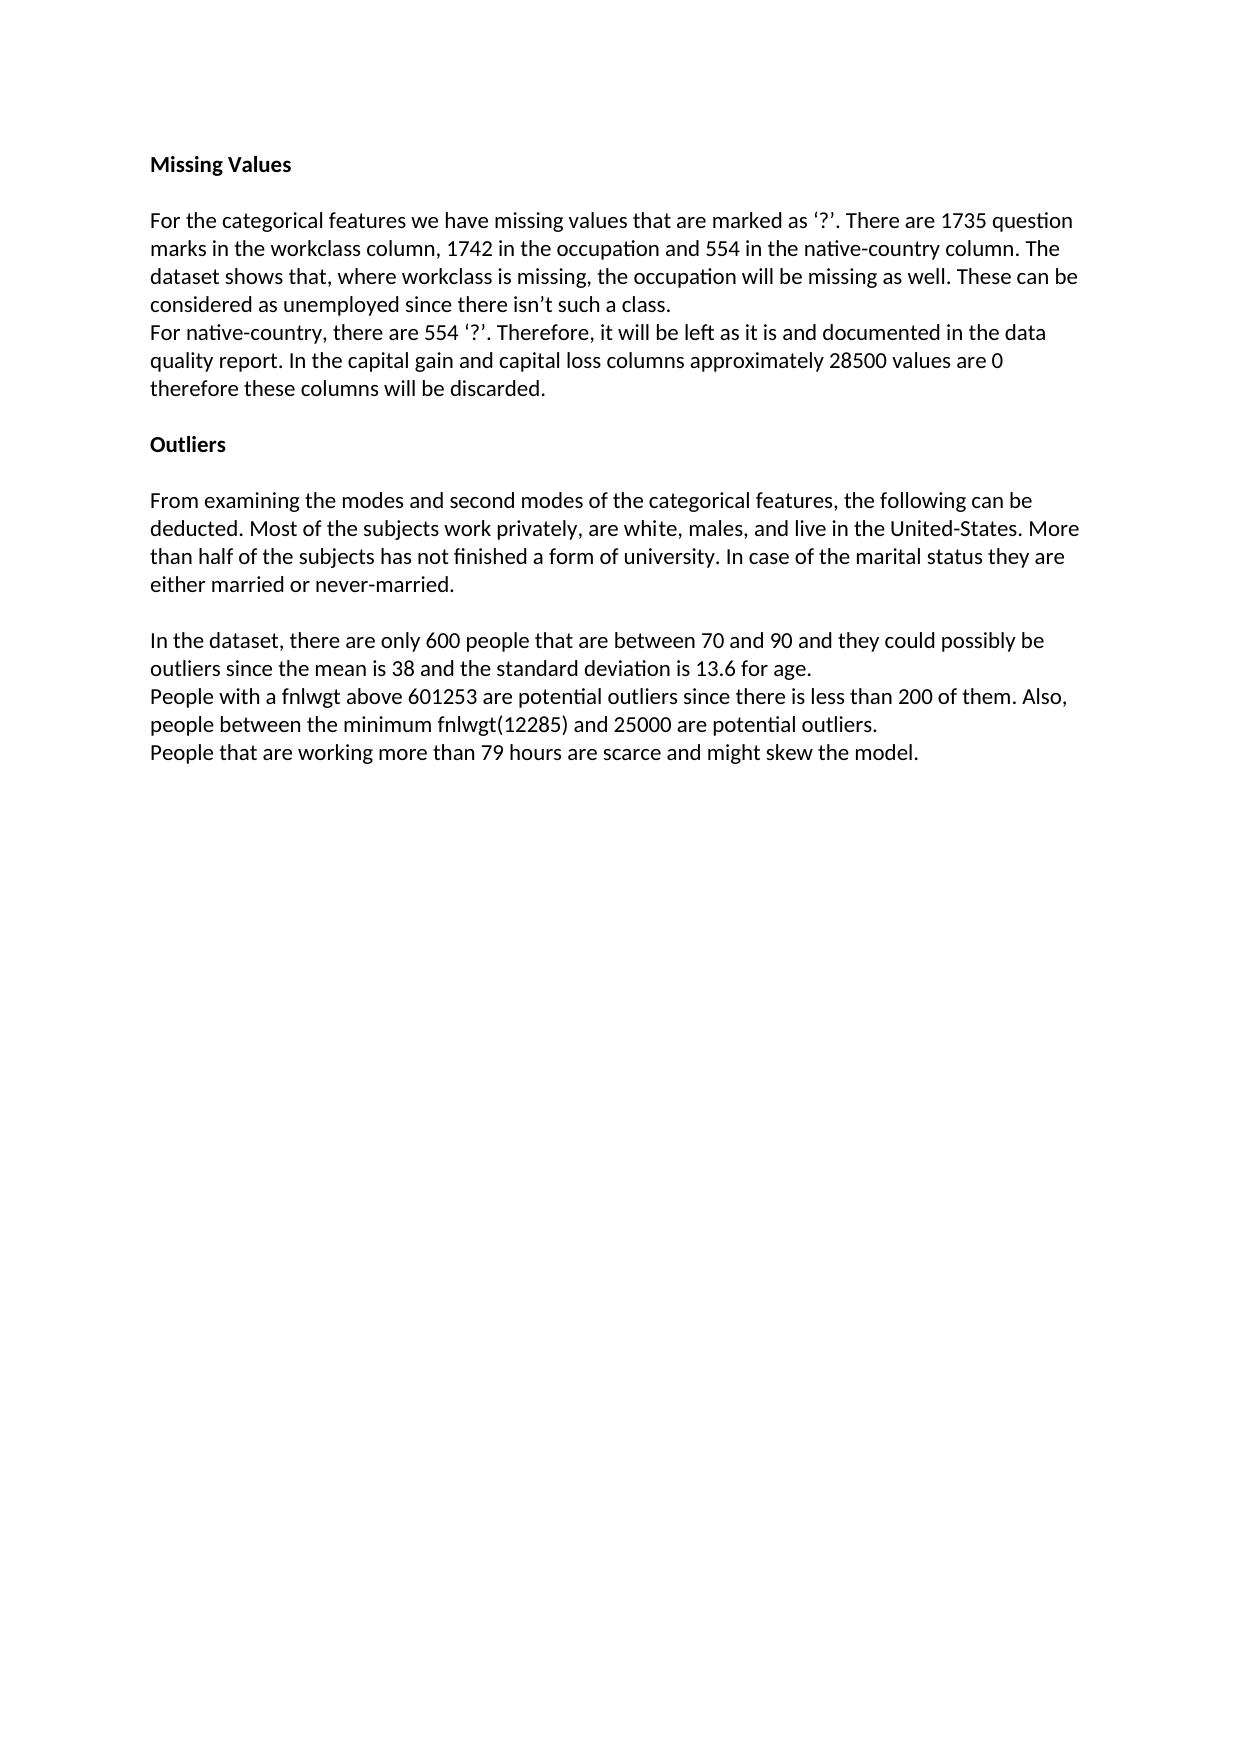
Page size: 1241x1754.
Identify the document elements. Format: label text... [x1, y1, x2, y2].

text People with a fnlwgt above 601253 are potential outliers since there is less than 200 of them. Also, people between the minimum fnlwgt(12285) and 25000 are potential outliers. [150, 682, 1090, 738]
text For the categorical features we have missing values that are marked as ‘?’. There are 1735 question marks in the workclass column, 1742 in the occupation and 554 in the native-country column. The dataset shows that, where workclass is missing, the occupation will be missing as well. These can be considered as unemployed since there isn’t such a class. [150, 206, 1090, 318]
text From examining the modes and second modes of the categorical features, the following can be deducted. Most of the subjects work privately, are white, males, and live in the United-States. More than half of the subjects has not finished a form of university. In case of the marital status they are either married or never-married. [150, 486, 1090, 598]
text Outliers [150, 430, 1090, 458]
text Missing Values [150, 150, 1090, 178]
text People that are working more than 79 hours are scarce and might skew the model. [150, 738, 1090, 766]
text For native-country, there are 554 ‘?’. Therefore, it will be left as it is and documented in the data quality report. In the capital gain and capital loss columns approximately 28500 values are 0 therefore these columns will be discarded. [150, 318, 1090, 402]
text In the dataset, there are only 600 people that are between 70 and 90 and they could possibly be outliers since the mean is 38 and the standard deviation is 13.6 for age. [150, 626, 1090, 682]
